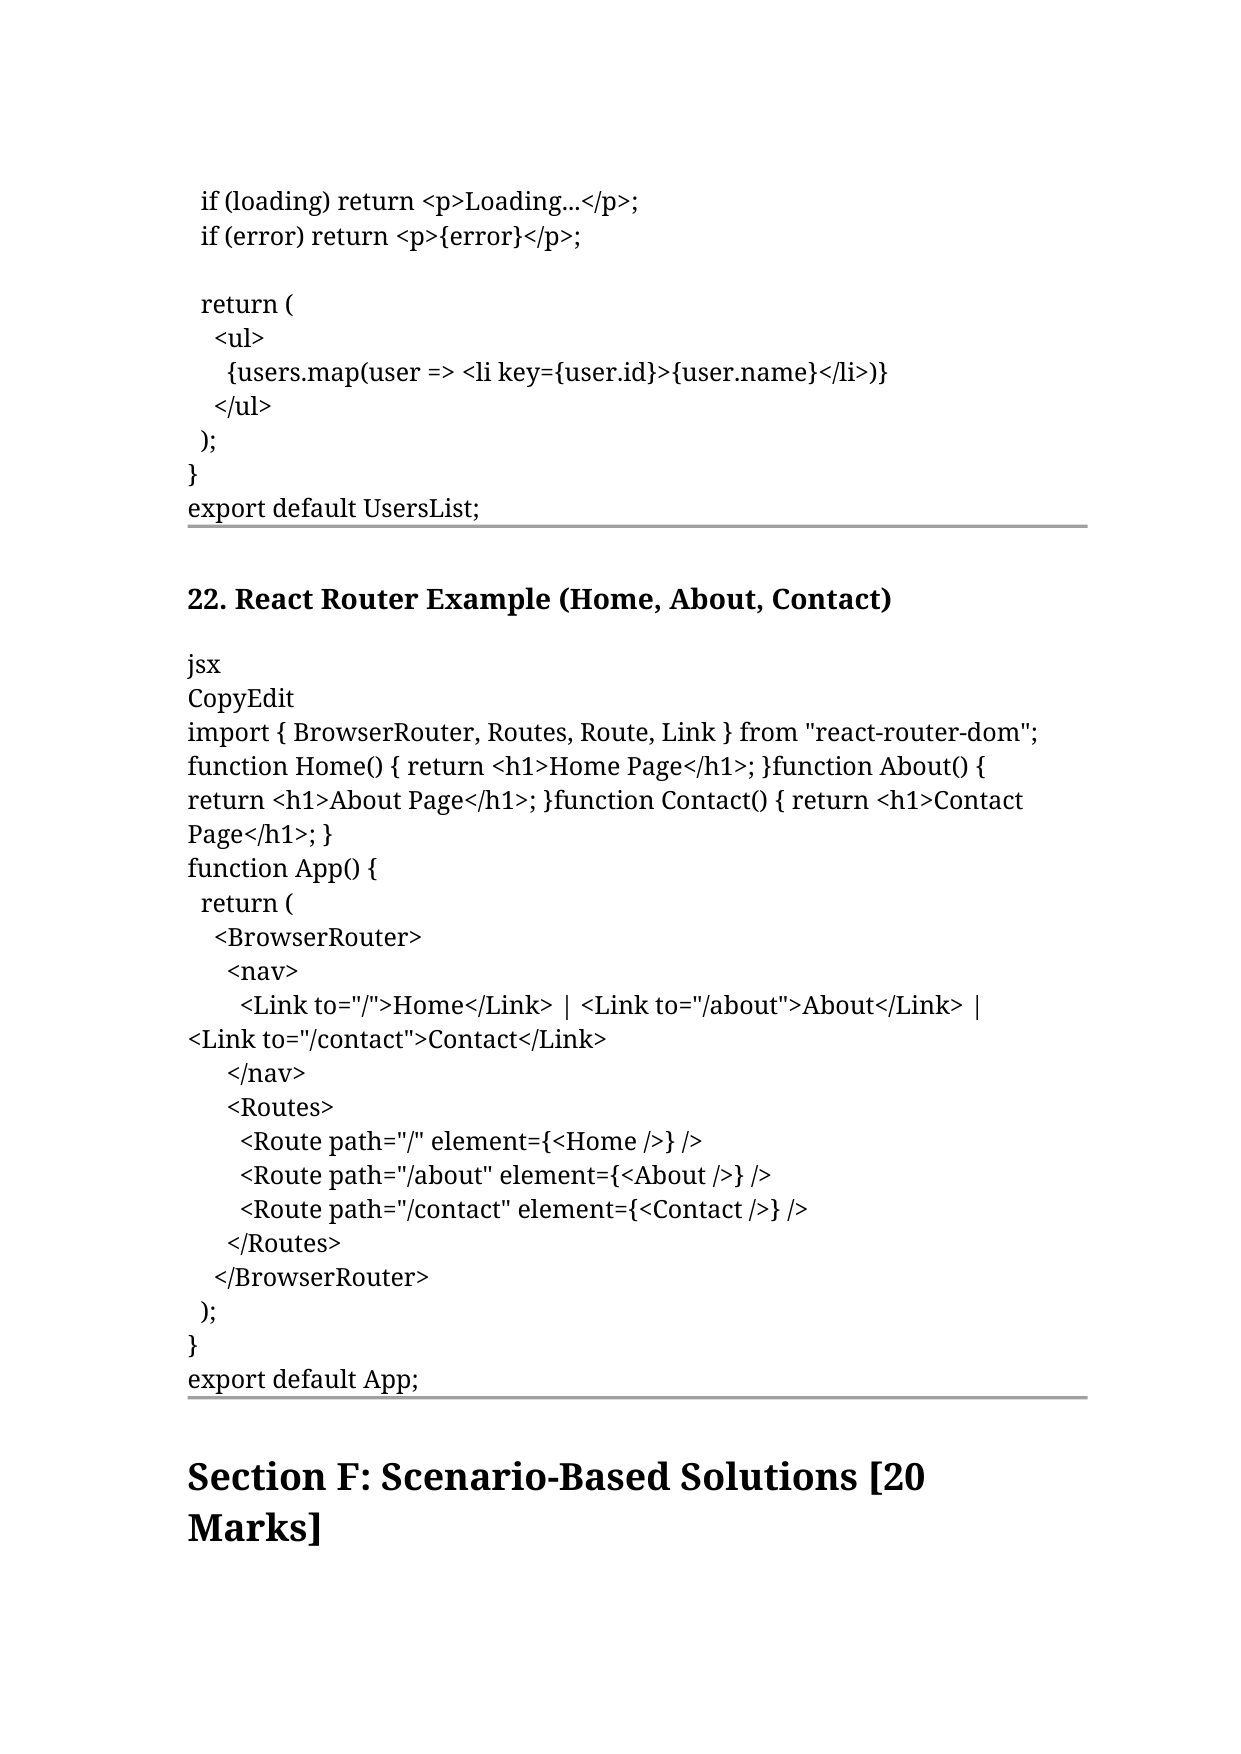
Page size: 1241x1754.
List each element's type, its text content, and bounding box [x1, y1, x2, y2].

text export default UsersList; [187, 491, 1053, 524]
subtitle Section F: Scenario-Based Solutions [20 Marks] [187, 1451, 1053, 1553]
text <Route path="/contact" element={<Contact />} /> [187, 1192, 1053, 1226]
text jsx [187, 647, 1053, 681]
text <nav> [187, 953, 1053, 987]
text </BrowserRouter> [187, 1260, 1053, 1294]
text function App() { [187, 851, 1053, 885]
text </Routes> [187, 1226, 1053, 1260]
text </ul> [187, 388, 1053, 422]
text ); [187, 1294, 1053, 1328]
text export default App; [187, 1362, 1053, 1396]
text <Link to="/">Home</Link> | <Link to="/about">About</Link> | <Link to="/contact">Contact</Link> [187, 987, 1053, 1056]
text return ( [187, 885, 1053, 919]
text <ul> [187, 320, 1053, 354]
text function Home() { return <h1>Home Page</h1>; }function About() { return <h1>About Page</h1>; }function Contact() { return <h1>Contact Page</h1>; } [187, 749, 1053, 851]
text } [187, 1328, 1053, 1362]
text </nav> [187, 1056, 1053, 1089]
text import { BrowserRouter, Routes, Route, Link } from "react-router-dom"; [187, 715, 1053, 749]
text <Route path="/" element={<Home />} /> [187, 1124, 1053, 1158]
text <BrowserRouter> [187, 919, 1053, 953]
text ); [187, 422, 1053, 457]
text if (loading) return <p>Loading...</p>; [187, 184, 1053, 218]
text CopyEdit [187, 681, 1053, 715]
text if (error) return <p>{error}</p>; [187, 218, 1053, 252]
text <Routes> [187, 1089, 1053, 1124]
subtitle 22. React Router Example (Home, About, Contact) [187, 579, 1053, 618]
text return ( [187, 286, 1053, 320]
text <Route path="/about" element={<About />} /> [187, 1158, 1053, 1192]
text } [187, 457, 1053, 491]
text {users.map(user => <li key={user.id}>{user.name}</li>)} [187, 354, 1053, 388]
